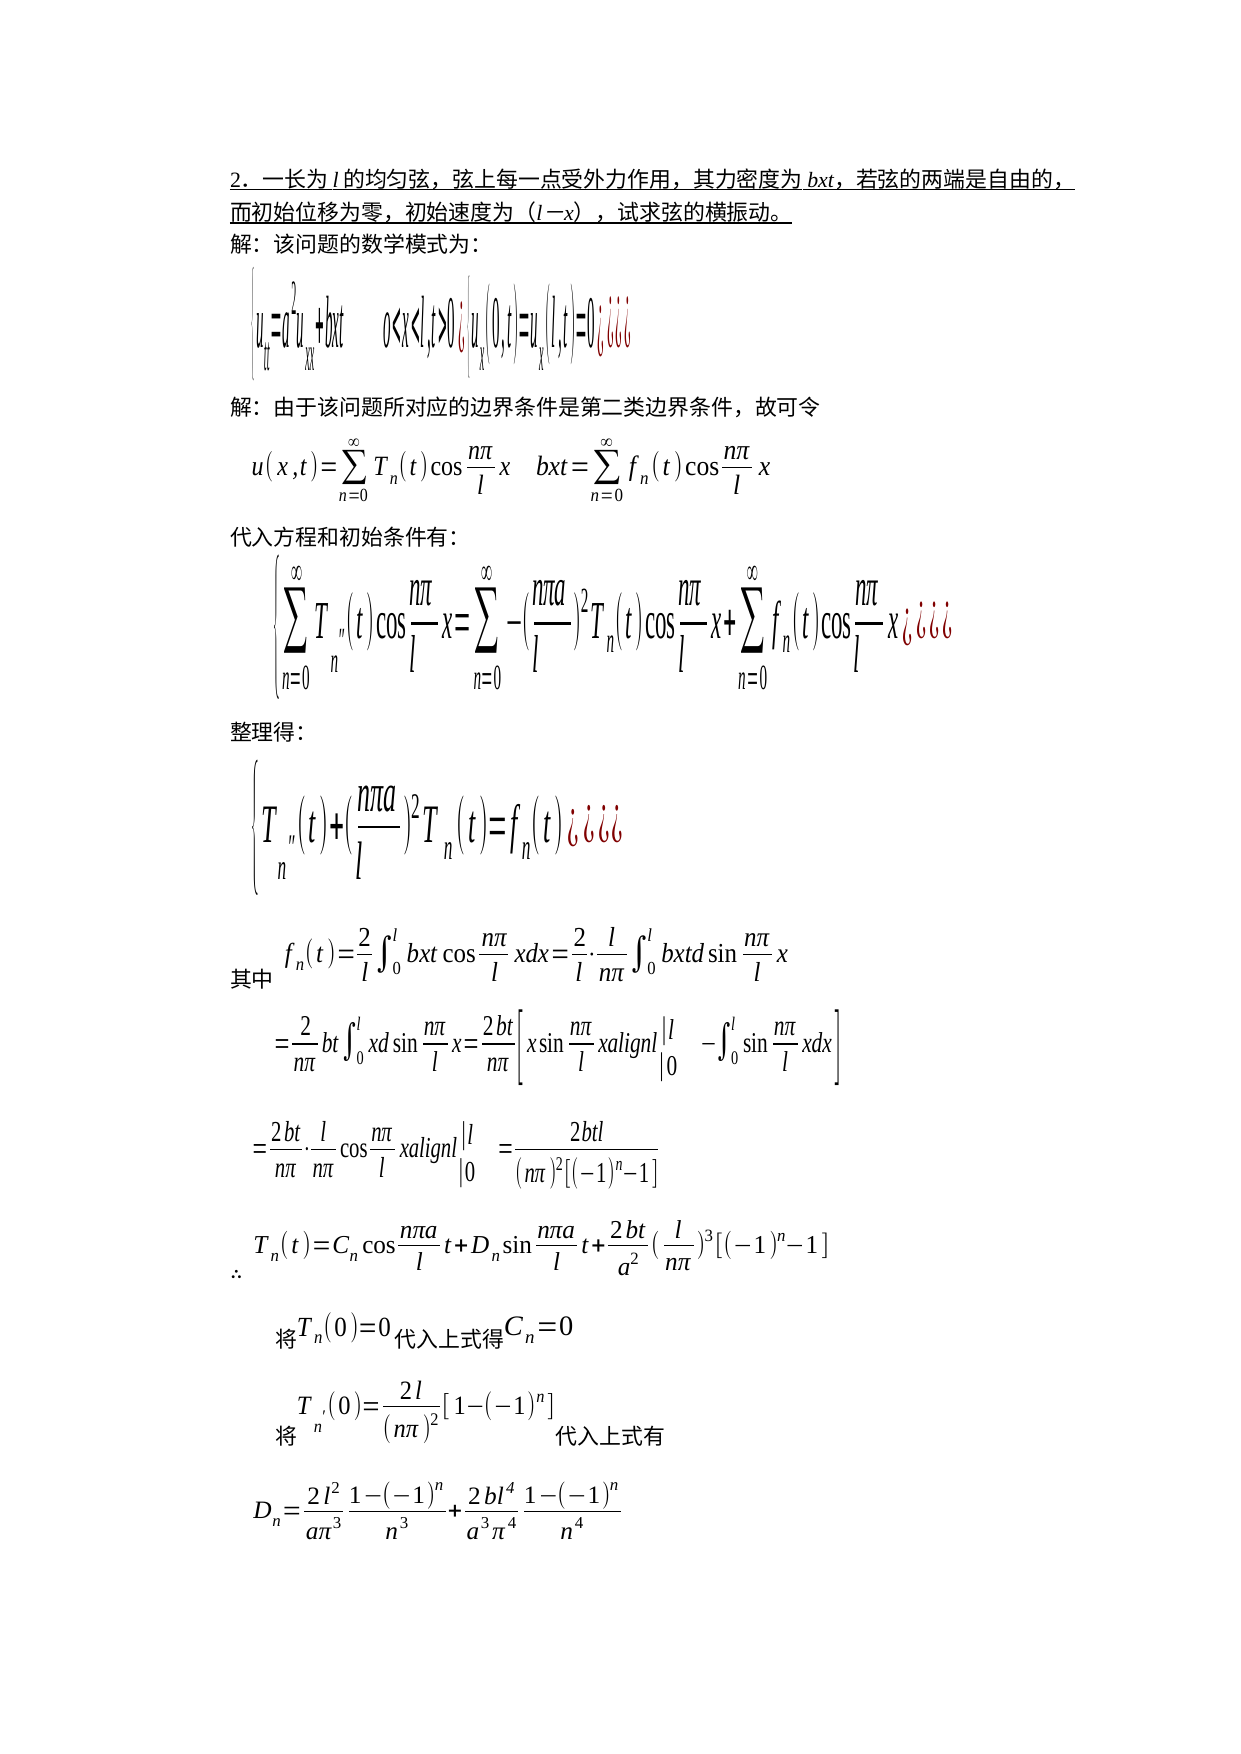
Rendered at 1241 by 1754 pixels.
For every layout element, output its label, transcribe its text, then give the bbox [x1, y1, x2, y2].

text 解：该问题的数学模式为： [230, 227, 1053, 259]
text 将代入上式得 [230, 1299, 1053, 1364]
text 将代入上式有 [230, 1364, 1053, 1462]
text 2．一长为l的均匀弦，弦上每一点受外力作用，其力密度为bxt，若弦的两端是自由的，而初始位移为零，初始速度为（l－x），试求弦的横振动。 [230, 190, 1053, 227]
text 2．一长为l的均匀弦，弦上每一点受外力作用，其力密度为bxt，若弦的两端是自由的，而初始位移为零，初始速度为（l－x），试求弦的横振动。 [230, 162, 1053, 189]
text 其中 [230, 909, 1053, 1007]
text 代入方程和初始条件有： [230, 519, 1053, 552]
text ∴ [230, 1202, 1053, 1299]
text 解：由于该问题所对应的边界条件是第二类边界条件，故可令 [230, 389, 1053, 422]
text 整理得： [230, 714, 1053, 747]
